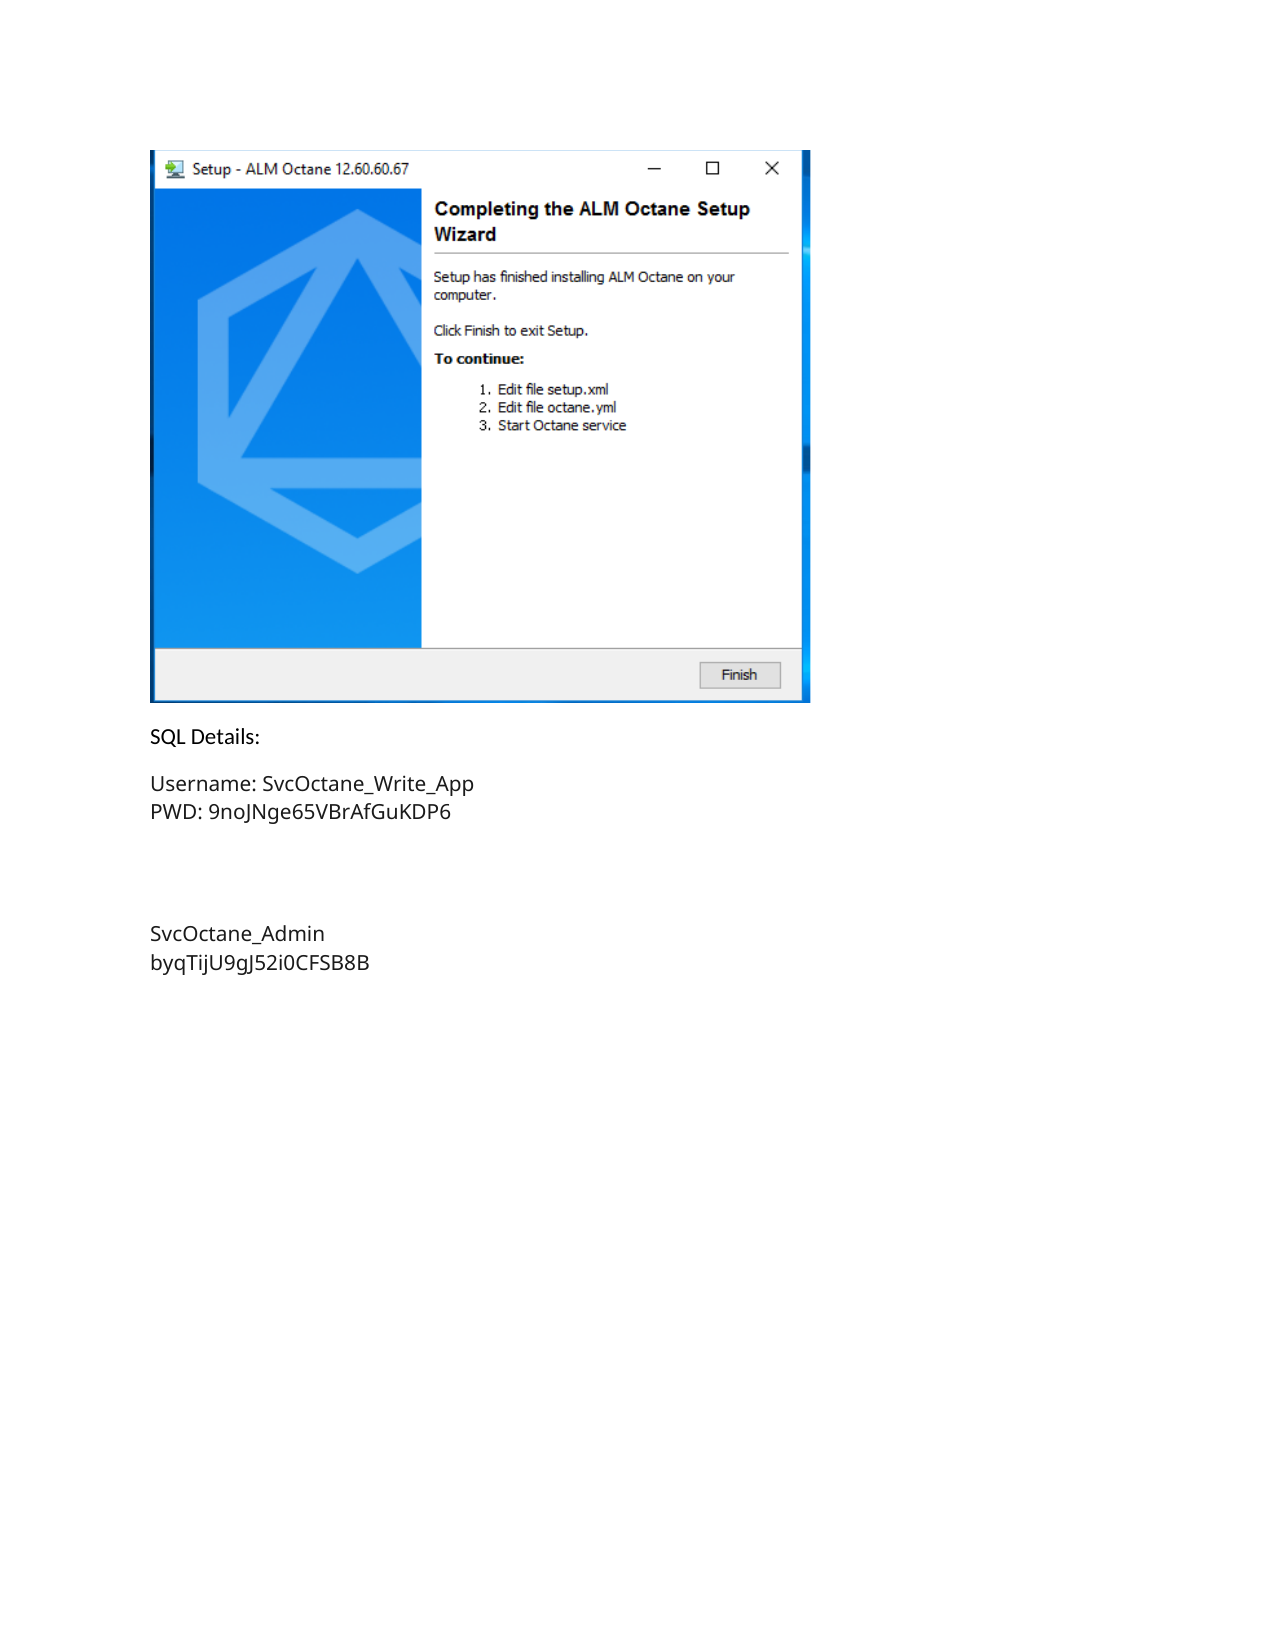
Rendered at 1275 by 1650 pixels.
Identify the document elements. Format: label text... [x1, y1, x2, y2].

picture [150, 150, 811, 703]
text SQL Details: [150, 722, 1125, 750]
text PWD: 9noJNge65VBrAfGuKDP6 [150, 797, 1125, 826]
text Username: SvcOctane_Write_App [150, 769, 1125, 797]
text SvcOctane_Admin byqTijU9gJ52i0CFSB8B [150, 919, 1125, 976]
